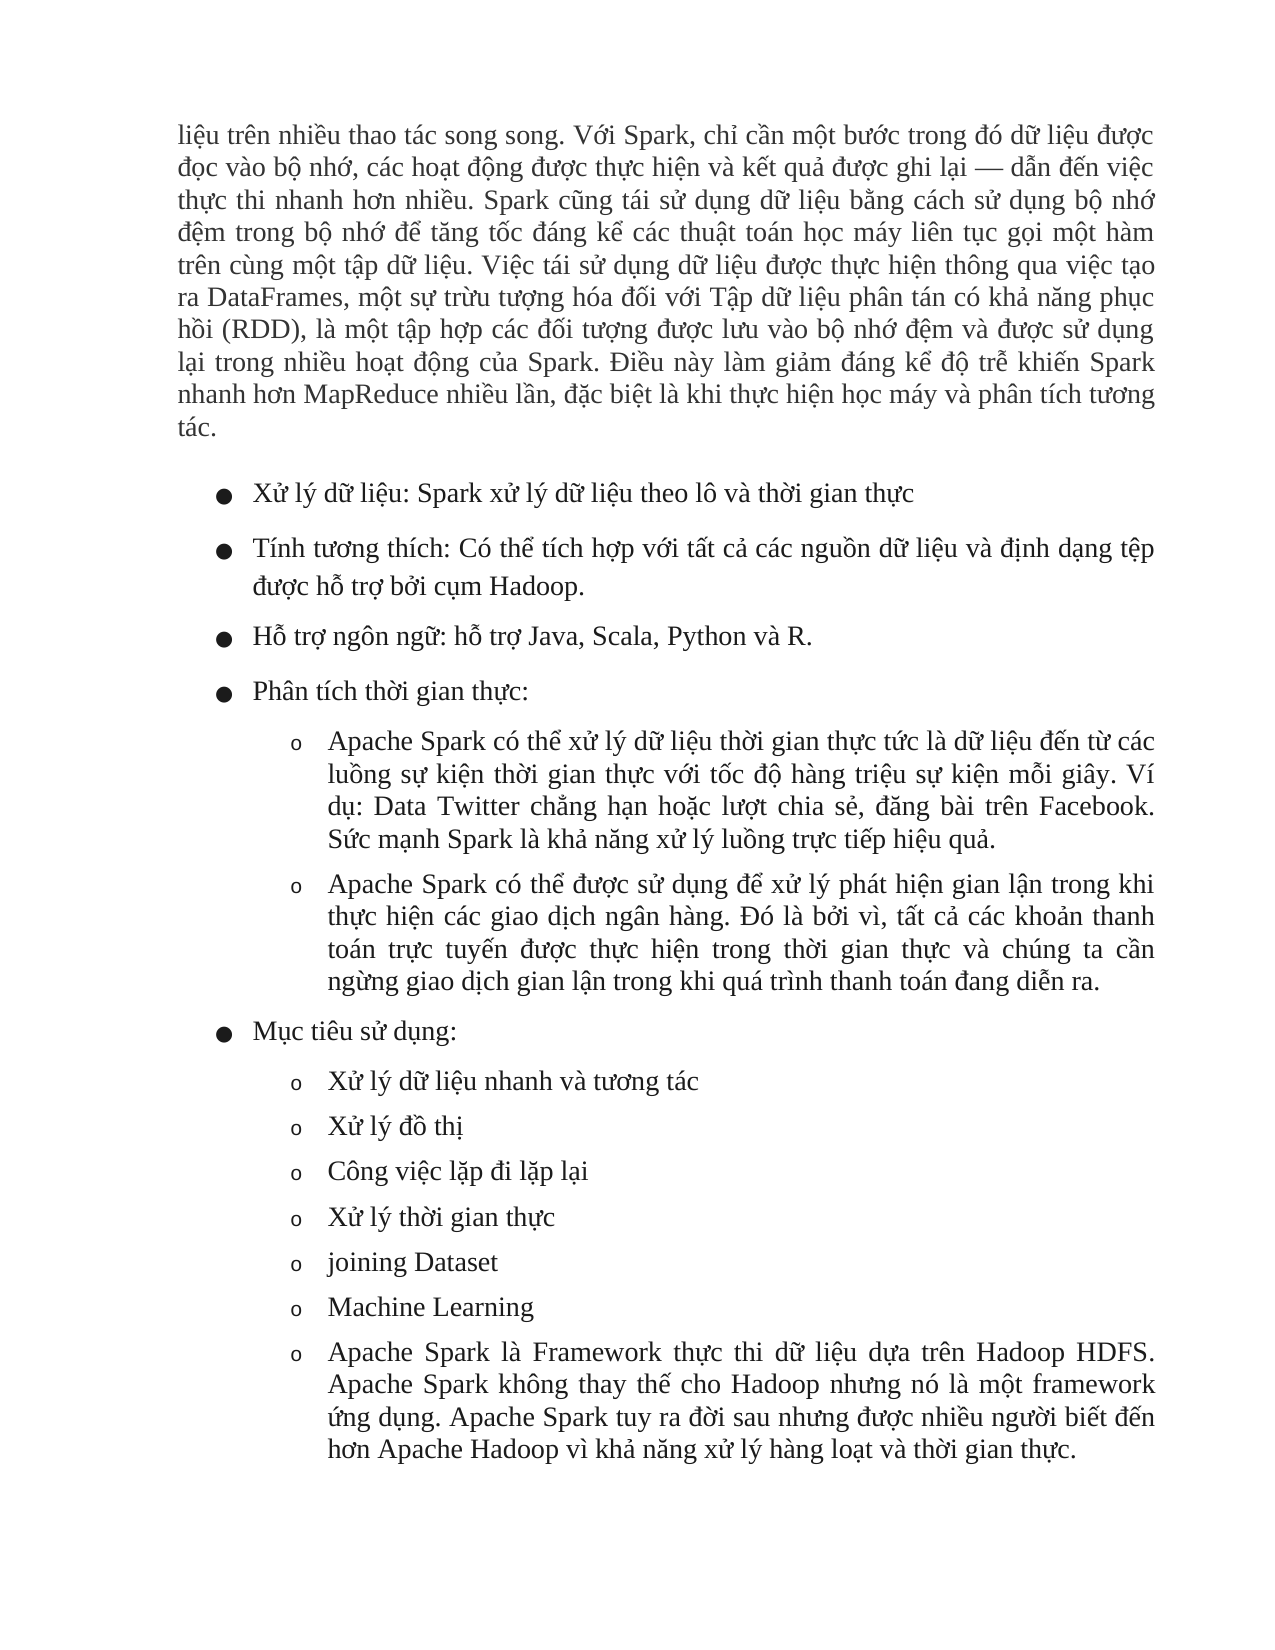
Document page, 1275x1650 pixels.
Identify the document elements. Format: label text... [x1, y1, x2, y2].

list Công việc lặp đi lặp lại [290, 1154, 1157, 1187]
list Apache Spark có thể xử lý dữ liệu thời gian thực tức là dữ liệu đến từ các luồng sự kiện thời gian thực với tốc độ hàng triệu sự kiện mỗi giây. Ví dụ: Data Twitter chẳng hạn hoặc lượt chia sẻ, đăng bài trên Facebook. Sức mạnh Spark là khả năng xử lý luồng trực tiếp hiệu quả. [290, 724, 1157, 854]
list Hỗ trợ ngôn ngữ: hỗ trợ Java, Scala, Python và R. [215, 614, 1157, 657]
list joining Dataset [290, 1245, 1157, 1277]
list Machine Learning [290, 1290, 1157, 1322]
list Xử lý dữ liệu: Spark xử lý dữ liệu theo lô và thời gian thực [215, 471, 1157, 514]
list Xử lý thời gian thực [290, 1199, 1157, 1232]
list Apache Spark là Framework thực thi dữ liệu dựa trên Hadoop HDFS. Apache Spark không thay thế cho Hadoop nhưng nó là một framework ứng dụng. Apache Spark tuy ra đời sau nhưng được nhiều người biết đến hơn Apache Hadoop vì khả năng xử lý hàng loạt và thời gian thực. [290, 1335, 1157, 1465]
list Xử lý đồ thị [290, 1109, 1157, 1142]
list Apache Spark có thể được sử dụng để xử lý phát hiện gian lận trong khi thực hiện các giao dịch ngân hàng. Đó là bởi vì, tất cả các khoản thanh toán trực tuyến được thực hiện trong thời gian thực và chúng ta cần ngừng giao dịch gian lận trong khi quá trình thanh toán đang diễn ra. [290, 867, 1157, 997]
list Tính tương thích: Có thể tích hợp với tất cả các nguồn dữ liệu và định dạng tệp được hỗ trợ bởi cụm Hadoop. [215, 526, 1157, 602]
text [177, 118, 1157, 442]
list Phân tích thời gian thực: [215, 669, 1157, 712]
list Mục tiêu sử dụng: [215, 1009, 1157, 1052]
list Xử lý dữ liệu nhanh và tương tác [290, 1064, 1157, 1097]
